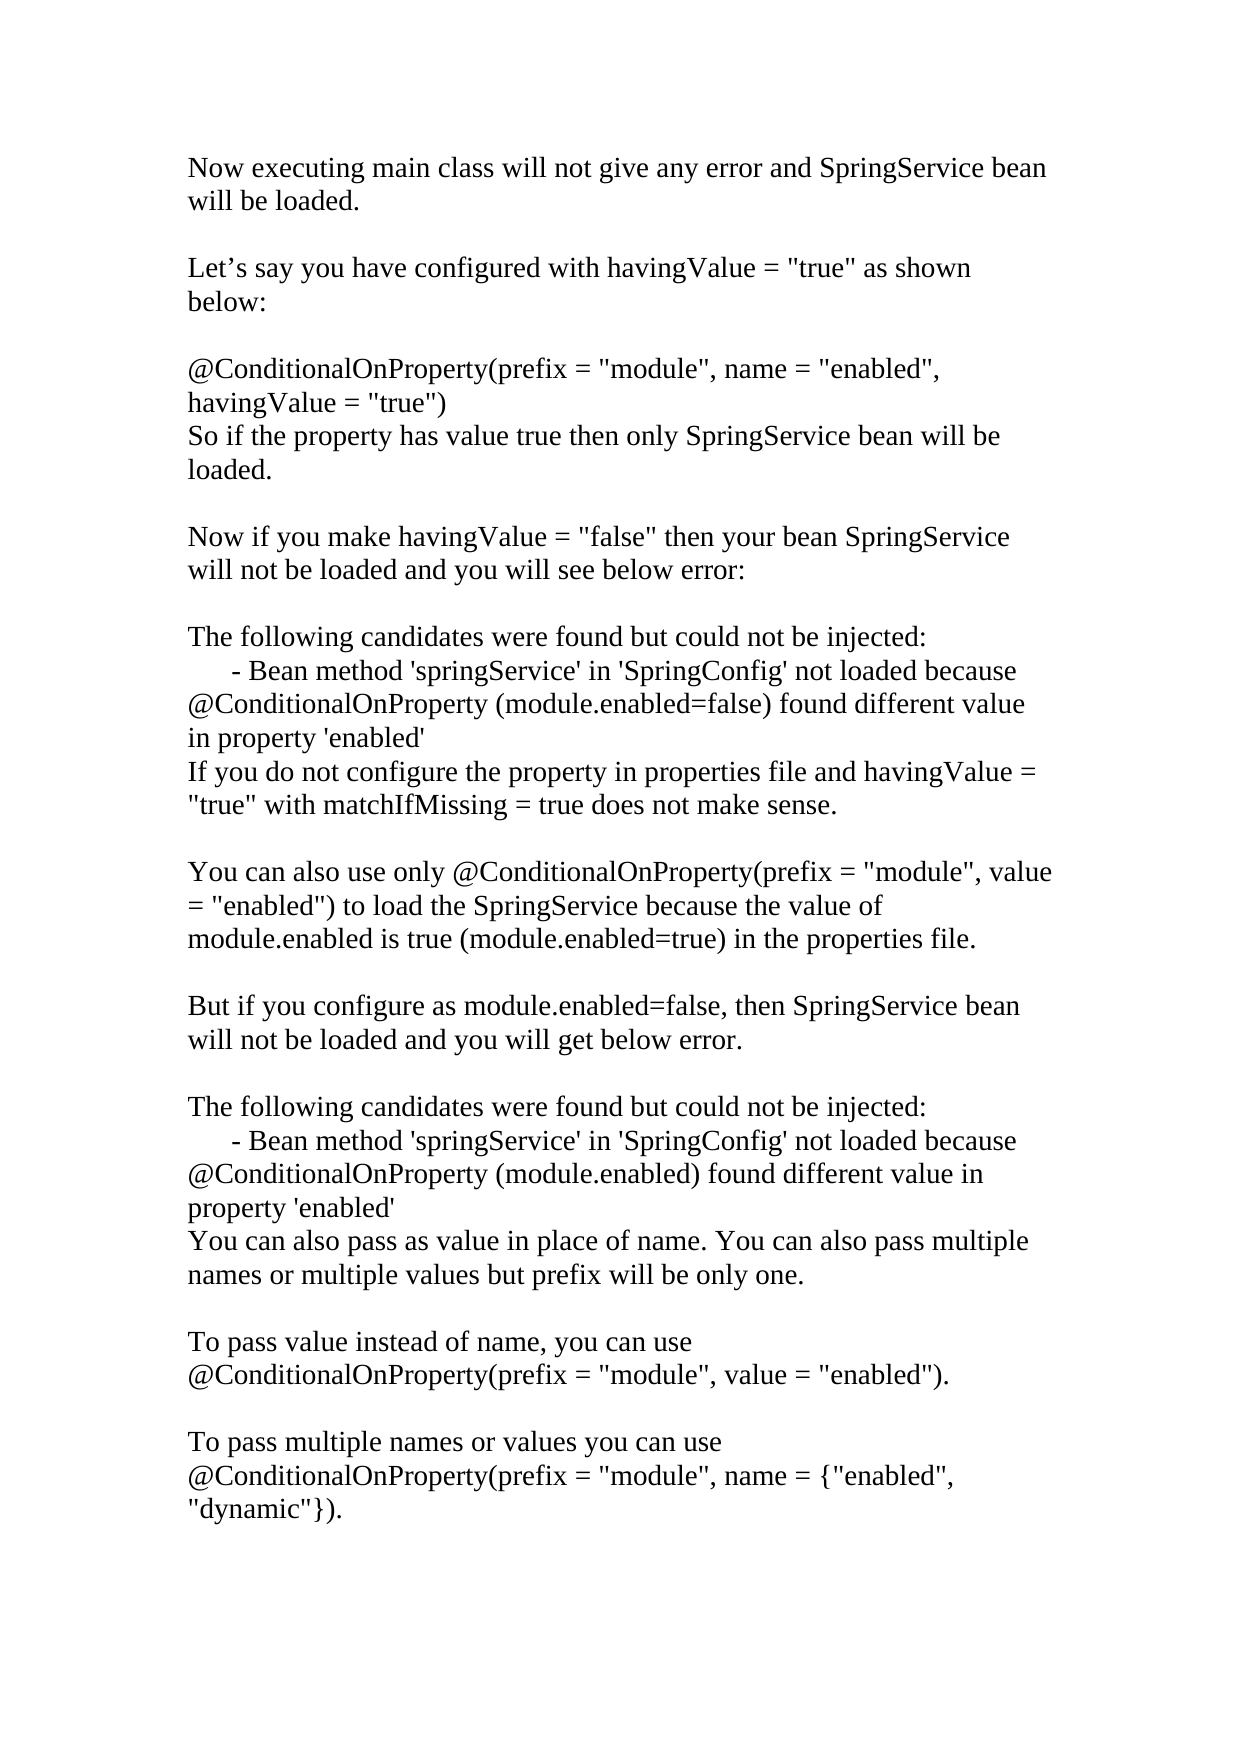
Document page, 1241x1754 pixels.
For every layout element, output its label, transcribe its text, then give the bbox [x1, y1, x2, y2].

text @ConditionalOnProperty(prefix = "module", name = "enabled", havingValue = "true") [187, 351, 1053, 418]
text Let’s say you have configured with havingValue = "true" as shown below: [187, 251, 1053, 318]
text So if the property has value true then only SpringService bean will be loaded. [187, 418, 1053, 485]
text Now if you make havingValue = "false" then your bean SpringService will not be loaded and you will see below error: [187, 519, 1053, 586]
text You can also use only @ConditionalOnProperty(prefix = "module", value = "enabled") to load the SpringService because the value of module.enabled is true (module.enabled=true) in the properties file. [187, 854, 1053, 955]
text But if you configure as module.enabled=false, then SpringService bean will not be loaded and you will get below error. [187, 988, 1053, 1056]
text Now executing main class will not give any error and SpringService bean will be loaded. [187, 150, 1053, 217]
text - Bean method 'springService' in 'SpringConfig' not loaded because @ConditionalOnProperty (module.enabled=false) found different value in property 'enabled' [187, 653, 1053, 754]
text The following candidates were found but could not be injected: [187, 1089, 1053, 1123]
text To pass value instead of name, you can use @ConditionalOnProperty(prefix = "module", value = "enabled"). [187, 1324, 1053, 1391]
text - Bean method 'springService' in 'SpringConfig' not loaded because @ConditionalOnProperty (module.enabled) found different value in property 'enabled' [187, 1123, 1053, 1223]
text The following candidates were found but could not be injected: [187, 619, 1053, 653]
text To pass multiple names or values you can use @ConditionalOnProperty(prefix = "module", name = {"enabled", "dynamic"}). [187, 1424, 1053, 1525]
text If you do not configure the property in properties file and havingValue = "true" with matchIfMissing = true does not make sense. [187, 754, 1053, 821]
text You can also pass as value in place of name. You can also pass multiple names or multiple values but prefix will be only one. [187, 1223, 1053, 1290]
